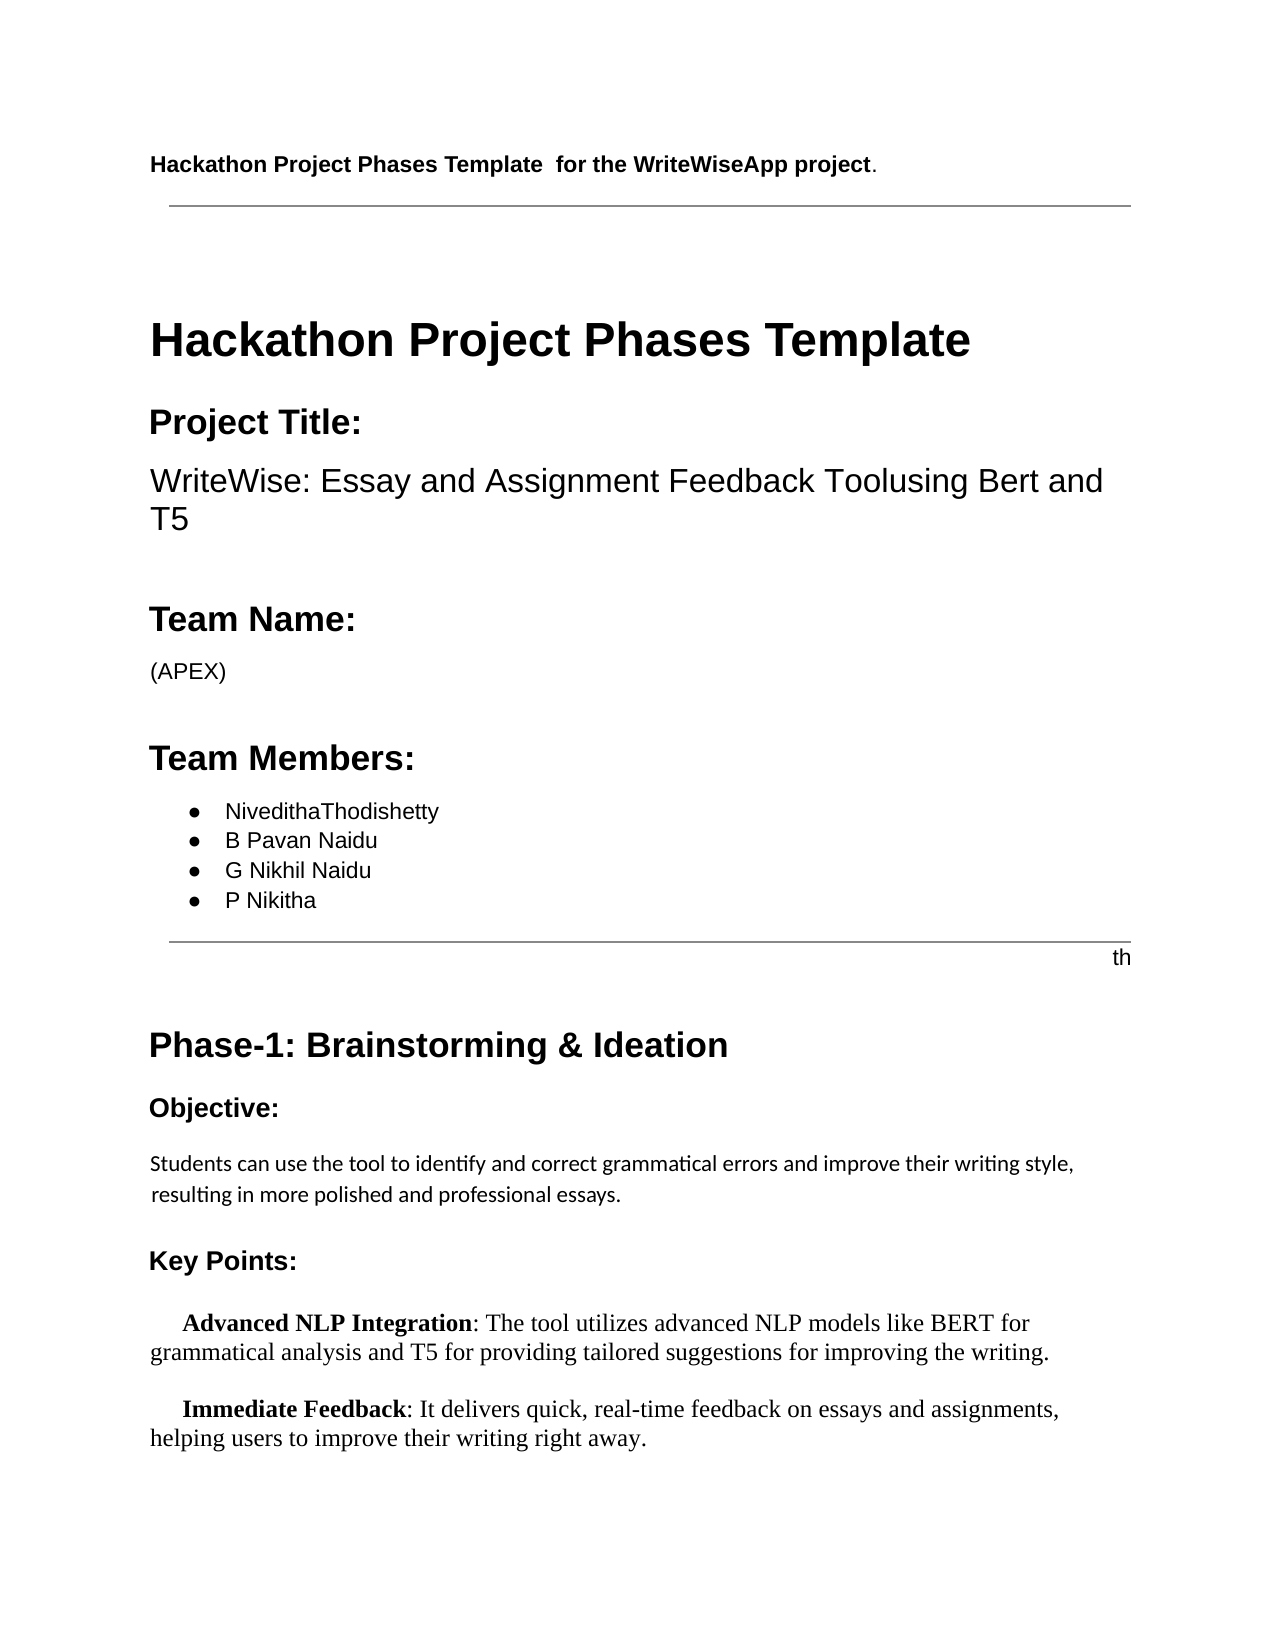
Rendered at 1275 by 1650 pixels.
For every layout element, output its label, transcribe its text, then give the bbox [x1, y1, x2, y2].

list B Pavan Naidu [187, 827, 1136, 854]
text th [150, 942, 1131, 971]
text Team Members: [148, 737, 1138, 778]
text  Advanced NLP Integration: The tool utilizes advanced NLP models like BERT for grammatical analysis and T5 for providing tailored suggestions for improving the writing. [150, 1308, 1138, 1365]
list NivedithaThodishetty [187, 798, 1136, 824]
subtitle Phase-1: Brainstorming & Ideation [148, 1024, 1138, 1064]
text Project Title: [148, 401, 1138, 442]
list G Nikhil Naidu [187, 857, 1136, 883]
subtitle Hackathon Project Phases Template [150, 312, 1138, 367]
list P Nikitha [187, 887, 1136, 913]
text WriteWise: Essay and Assignment Feedback Toolusing Bert and T5 [150, 461, 1138, 538]
text (APEX) [150, 658, 1136, 684]
text Hackathon Project Phases Template for the WriteWiseApp project. [150, 151, 1138, 177]
text  Immediate Feedback: It delivers quick, real-time feedback on essays and assignments, helping users to improve their writing right away. [150, 1394, 1138, 1452]
text Students can use the tool to identify and correct grammatical errors and improve their writing style, resulting in more polished and professional essays. [150, 1149, 1136, 1208]
text Team Name: [148, 598, 1138, 639]
text Objective: [148, 1092, 1138, 1123]
text Key Points: [148, 1245, 1138, 1276]
